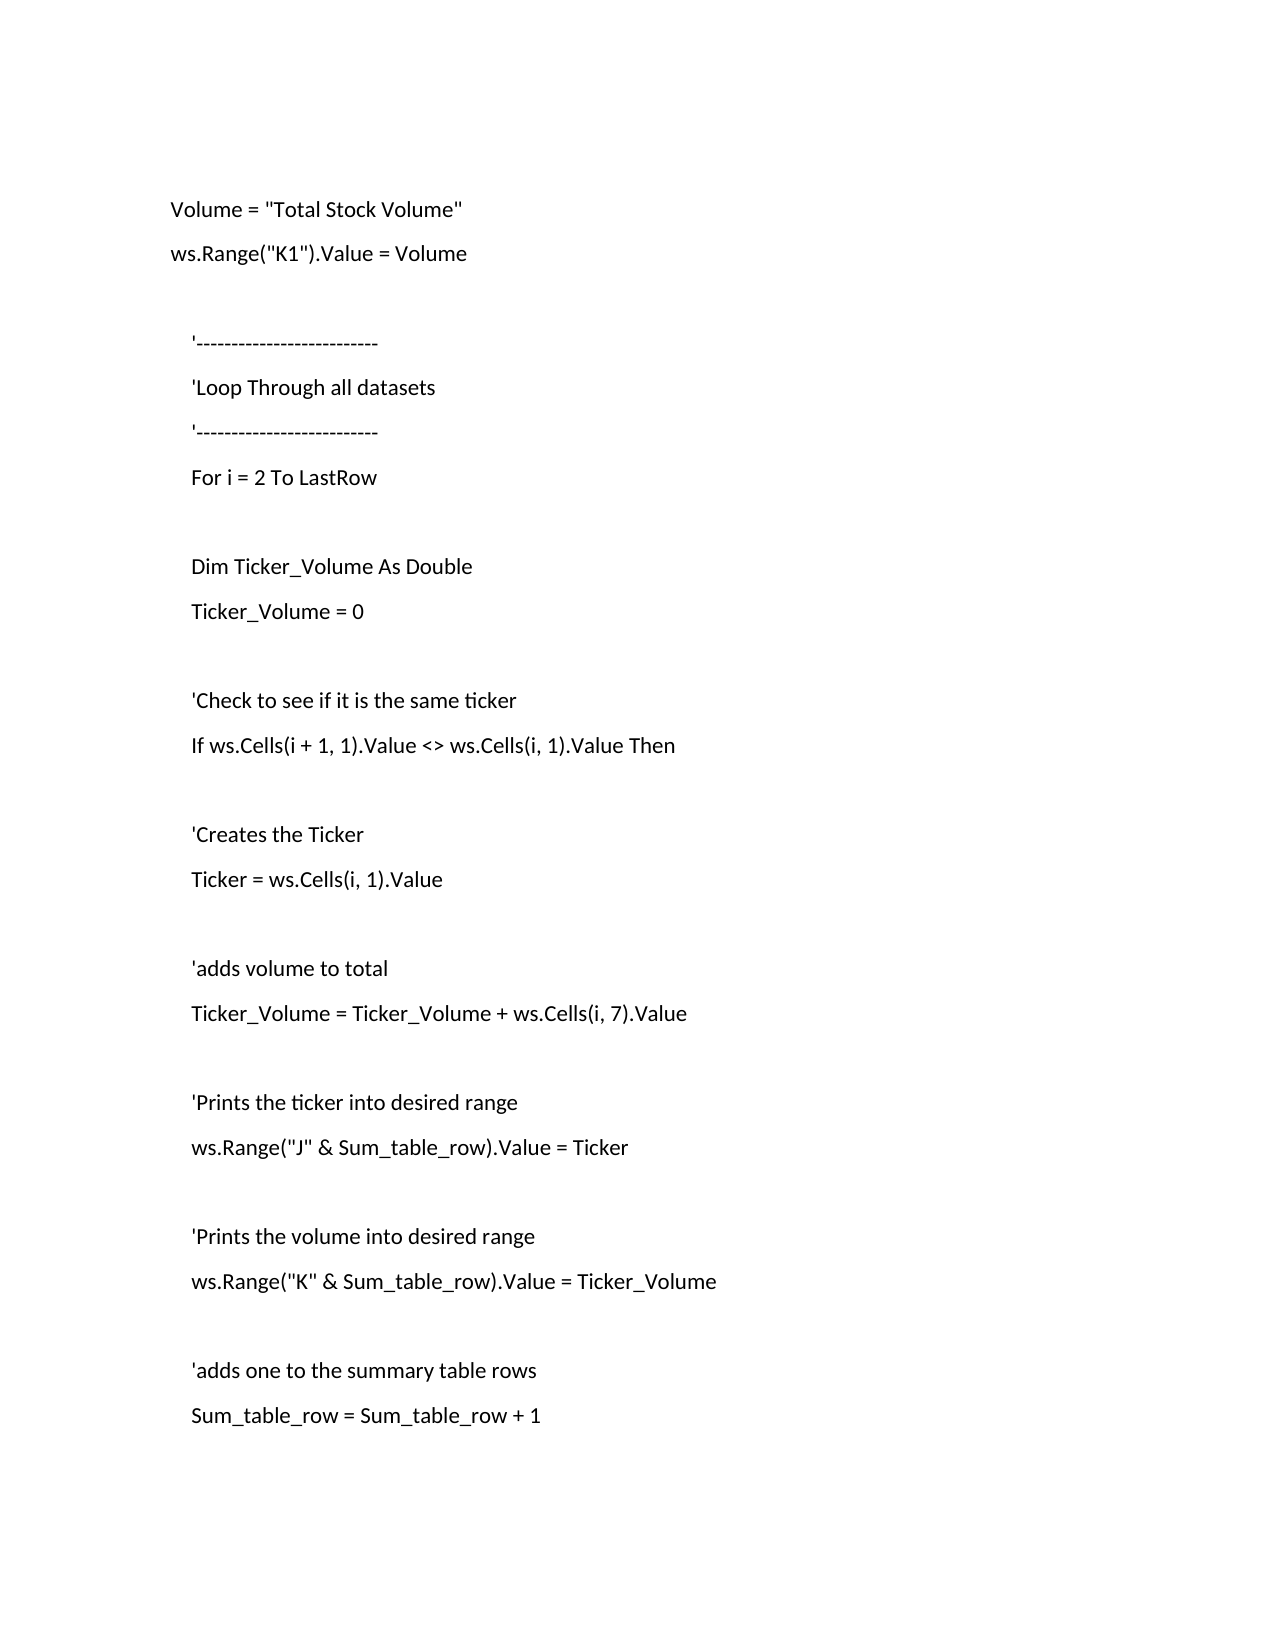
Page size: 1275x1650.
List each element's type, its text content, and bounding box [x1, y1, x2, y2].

text Dim Ticker_Volume As Double [150, 552, 1125, 580]
text 'Check to see if it is the same ticker [150, 686, 1125, 714]
text 'adds volume to total [150, 954, 1125, 982]
text Ticker = ws.Cells(i, 1).Value [150, 865, 1125, 893]
text '-------------------------- [150, 329, 1125, 357]
text Volume = "Total Stock Volume" [150, 195, 1125, 223]
text For i = 2 To LastRow [150, 463, 1125, 491]
text ws.Range("K" & Sum_table_row).Value = Ticker_Volume [150, 1267, 1125, 1295]
text 'Creates the Ticker [150, 820, 1125, 848]
text Ticker_Volume = Ticker_Volume + ws.Cells(i, 7).Value [150, 999, 1125, 1027]
text '-------------------------- [150, 418, 1125, 446]
text Ticker_Volume = 0 [150, 597, 1125, 625]
text If ws.Cells(i + 1, 1).Value <> ws.Cells(i, 1).Value Then [150, 731, 1125, 759]
text 'Loop Through all datasets [150, 373, 1125, 401]
text Sum_table_row = Sum_table_row + 1 [150, 1401, 1125, 1429]
text 'Prints the ticker into desired range [150, 1088, 1125, 1116]
text 'Prints the volume into desired range [150, 1222, 1125, 1251]
text ws.Range("J" & Sum_table_row).Value = Ticker [150, 1133, 1125, 1161]
text 'adds one to the summary table rows [150, 1357, 1125, 1384]
text ws.Range("K1").Value = Volume [150, 239, 1125, 267]
